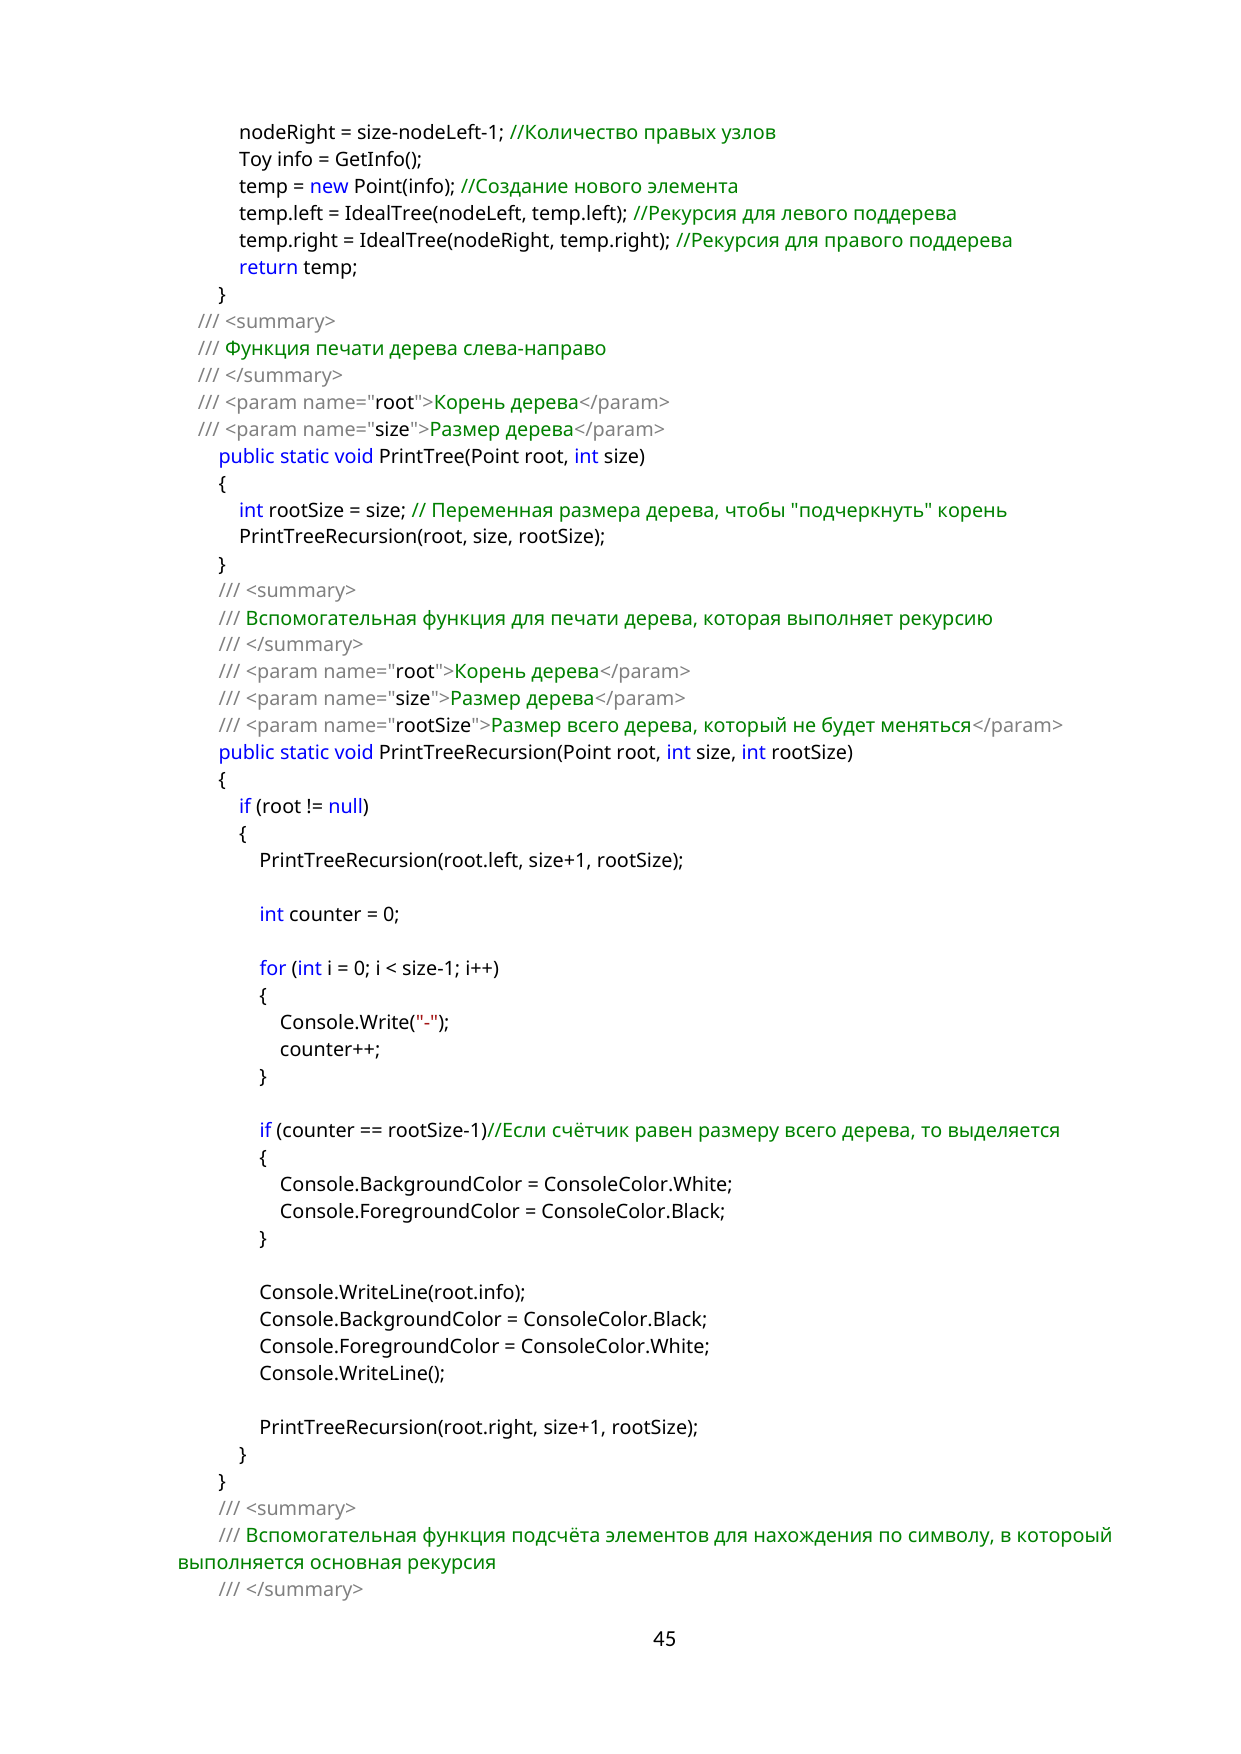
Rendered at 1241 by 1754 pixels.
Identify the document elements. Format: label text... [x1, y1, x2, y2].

text temp.left = IdealTree(nodeLeft, temp.left); //Рекурсия для левого поддерева [177, 199, 1152, 226]
text /// Функция печати дерева слева-направо [177, 334, 1152, 361]
text counter++; [177, 1035, 1152, 1062]
text /// <summary> [177, 577, 1152, 604]
text Console.Write("-"); [177, 1008, 1152, 1035]
text PrintTreeRecursion(root.left, size+1, rootSize); [177, 847, 1152, 873]
text Console.BackgroundColor = ConsoleColor.White; [177, 1170, 1152, 1197]
text } [177, 1440, 1152, 1467]
text /// Вспомогательная функция подсчёта элементов для нахождения по символу, в котороый выполняется основная рекурсия [177, 1521, 1152, 1575]
text Console.ForegroundColor = ConsoleColor.White; [177, 1332, 1152, 1359]
text /// </summary> [177, 631, 1152, 658]
text } [177, 550, 1152, 577]
text if (counter == rootSize-1)//Если счётчик равен размеру всего дерева, то выделяется [177, 1116, 1152, 1143]
text public static void PrintTreeRecursion(Point root, int size, int rootSize) [177, 739, 1152, 766]
text PrintTreeRecursion(root.right, size+1, rootSize); [177, 1413, 1152, 1440]
text if (root != null) [177, 793, 1152, 819]
text } [177, 1467, 1152, 1494]
text Console.WriteLine(); [177, 1359, 1152, 1386]
text /// <param name="size">Размер дерева</param> [177, 415, 1152, 442]
text } [177, 1062, 1152, 1089]
text /// <summary> [177, 1494, 1152, 1521]
text /// Вспомогательная функция для печати дерева, которая выполняет рекурсию [177, 604, 1152, 631]
text return temp; [177, 253, 1152, 280]
text int counter = 0; [177, 901, 1152, 927]
text { [177, 981, 1152, 1008]
text /// </summary> [177, 1575, 1152, 1602]
text temp.right = IdealTree(nodeRight, temp.right); //Рекурсия для правого поддерева [177, 226, 1152, 253]
text /// <param name="size">Размер дерева</param> [177, 685, 1152, 712]
text Console.BackgroundColor = ConsoleColor.Black; [177, 1305, 1152, 1332]
text Toy info = GetInfo(); [177, 145, 1152, 172]
text Console.ForegroundColor = ConsoleColor.Black; [177, 1197, 1152, 1224]
text /// <summary> [177, 307, 1152, 334]
text nodeRight = size-nodeLeft-1; //Количество правых узлов [177, 118, 1152, 145]
text } [177, 280, 1152, 307]
text for (int i = 0; i < size-1; i++) [177, 954, 1152, 981]
text { [177, 469, 1152, 496]
text /// <param name="root">Корень дерева</param> [177, 658, 1152, 685]
text { [177, 766, 1152, 793]
text /// <param name="root">Корень дерева</param> [177, 388, 1152, 415]
text { [177, 1143, 1152, 1170]
text int rootSize = size; // Переменная размера дерева, чтобы "подчеркнуть" корень [177, 496, 1152, 523]
text } [177, 1224, 1152, 1251]
text { [177, 819, 1152, 847]
text PrintTreeRecursion(root, size, rootSize); [177, 523, 1152, 550]
text /// </summary> [177, 361, 1152, 388]
text temp = new Point(info); //Создание нового элемента [177, 172, 1152, 199]
text Console.WriteLine(root.info); [177, 1278, 1152, 1305]
text public static void PrintTree(Point root, int size) [177, 442, 1152, 469]
text /// <param name="rootSize">Размер всего дерева, который не будет меняться</param> [177, 712, 1152, 739]
